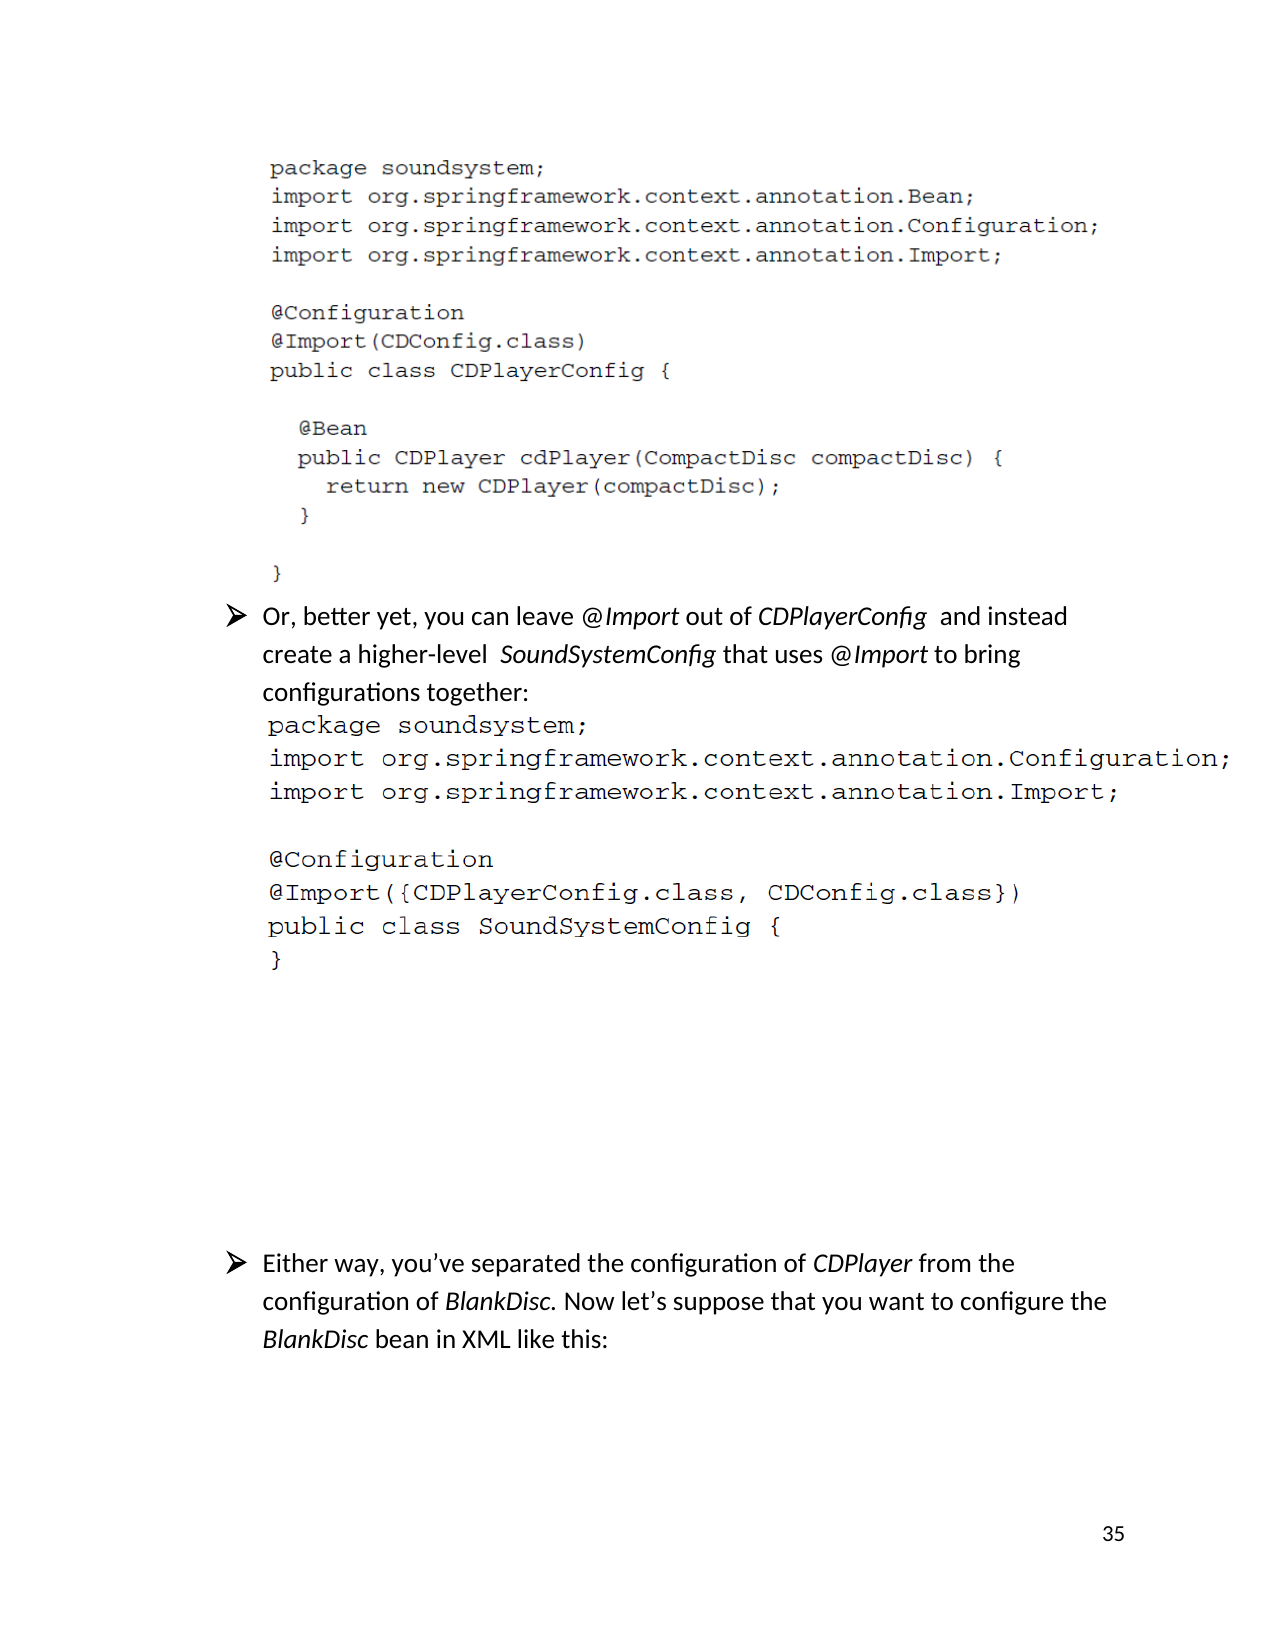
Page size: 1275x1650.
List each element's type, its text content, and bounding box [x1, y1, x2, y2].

picture [262, 150, 1108, 596]
picture [262, 713, 1238, 977]
list Or, better yet, you can leave @Import out of CDPlayerConfig and instead create a higher-level SoundSystemConfig that uses @Import to bring configurations together: [225, 599, 1125, 708]
list Either way, you’ve separated the configuration of CDPlayer from the configuration of BlankDisc. Now let’s suppose that you want to configure the BlankDisc bean in XML like this: [225, 1247, 1125, 1356]
